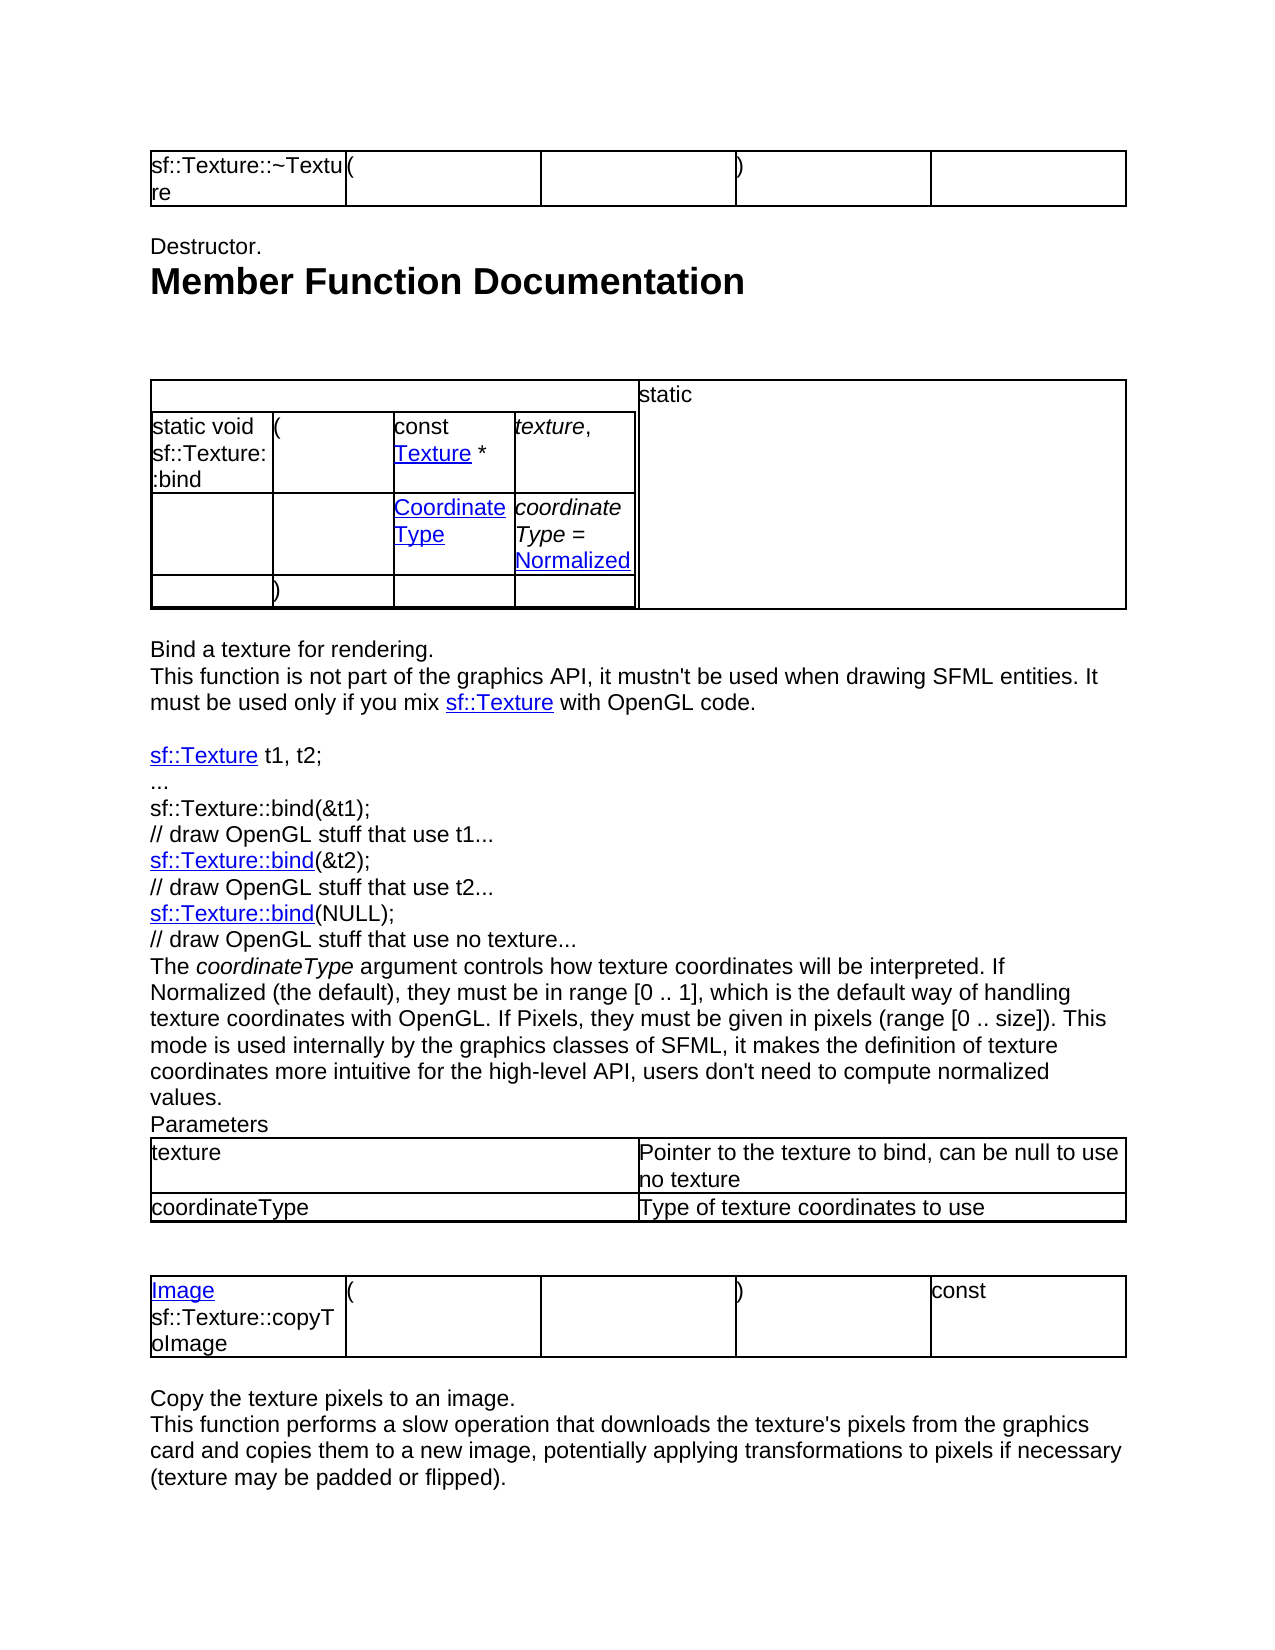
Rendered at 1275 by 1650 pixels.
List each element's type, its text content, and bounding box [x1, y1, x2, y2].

text sf::Texture t1, t2; [150, 742, 1125, 768]
text This function performs a slow operation that downloads the texture's pixels from the graphics card and copies them to a new image, potentially applying transformations to pixels if necessary (texture may be padded or flipped). [150, 1411, 1125, 1490]
table_header [542, 1277, 735, 1356]
table_header static [640, 381, 1125, 608]
text // draw OpenGL stuff that use no texture... [150, 926, 1125, 953]
table_header [542, 152, 735, 205]
table_header [152, 381, 638, 608]
table_header ) [737, 152, 930, 205]
text Bind a texture for rendering. [150, 636, 1125, 663]
table_cell Type of texture coordinates to use [640, 1194, 1125, 1220]
text ... [150, 768, 1125, 794]
text sf::Texture::bind(NULL); [150, 900, 1125, 926]
table_header ( [347, 152, 540, 205]
table_header ) [737, 1277, 930, 1356]
text Destructor. [150, 233, 1125, 259]
table_header [932, 152, 1125, 205]
table_header ( [347, 1277, 540, 1356]
table_cell coordinateType [152, 1194, 638, 1220]
table_header Pointer to the texture to bind, can be null to use no texture [640, 1139, 1125, 1192]
text // draw OpenGL stuff that use t1... [150, 821, 1125, 847]
text Copy the texture pixels to an image. [150, 1385, 1125, 1411]
table_header sf::Texture::~Texture [152, 152, 345, 205]
subtitle Member Function Documentation [150, 259, 1125, 303]
table_header texture [152, 1139, 638, 1192]
table_header Image sf::Texture::copyToImage [152, 1277, 345, 1356]
text // draw OpenGL stuff that use t2... [150, 873, 1125, 900]
text sf::Texture::bind(&t1); [150, 794, 1125, 821]
text The coordinateType argument controls how texture coordinates will be interpreted. If Normalized (the default), they must be in range [0 .. 1], which is the default way of handling texture coordinates with OpenGL. If Pixels, they must be given in pixels (range [0 .. size]). This mode is used internally by the graphics classes of SFML, it makes the definition of texture coordinates more intuitive for the high-level API, users don't need to compute normalized values. [150, 953, 1125, 1111]
table_header const [932, 1277, 1125, 1356]
text sf::Texture::bind(&t2); [150, 847, 1125, 873]
text Parameters [150, 1111, 1125, 1137]
text This function is not part of the graphics API, it mustn't be used when drawing SFML entities. It must be used only if you mix sf::Texture with OpenGL code. [150, 663, 1125, 715]
